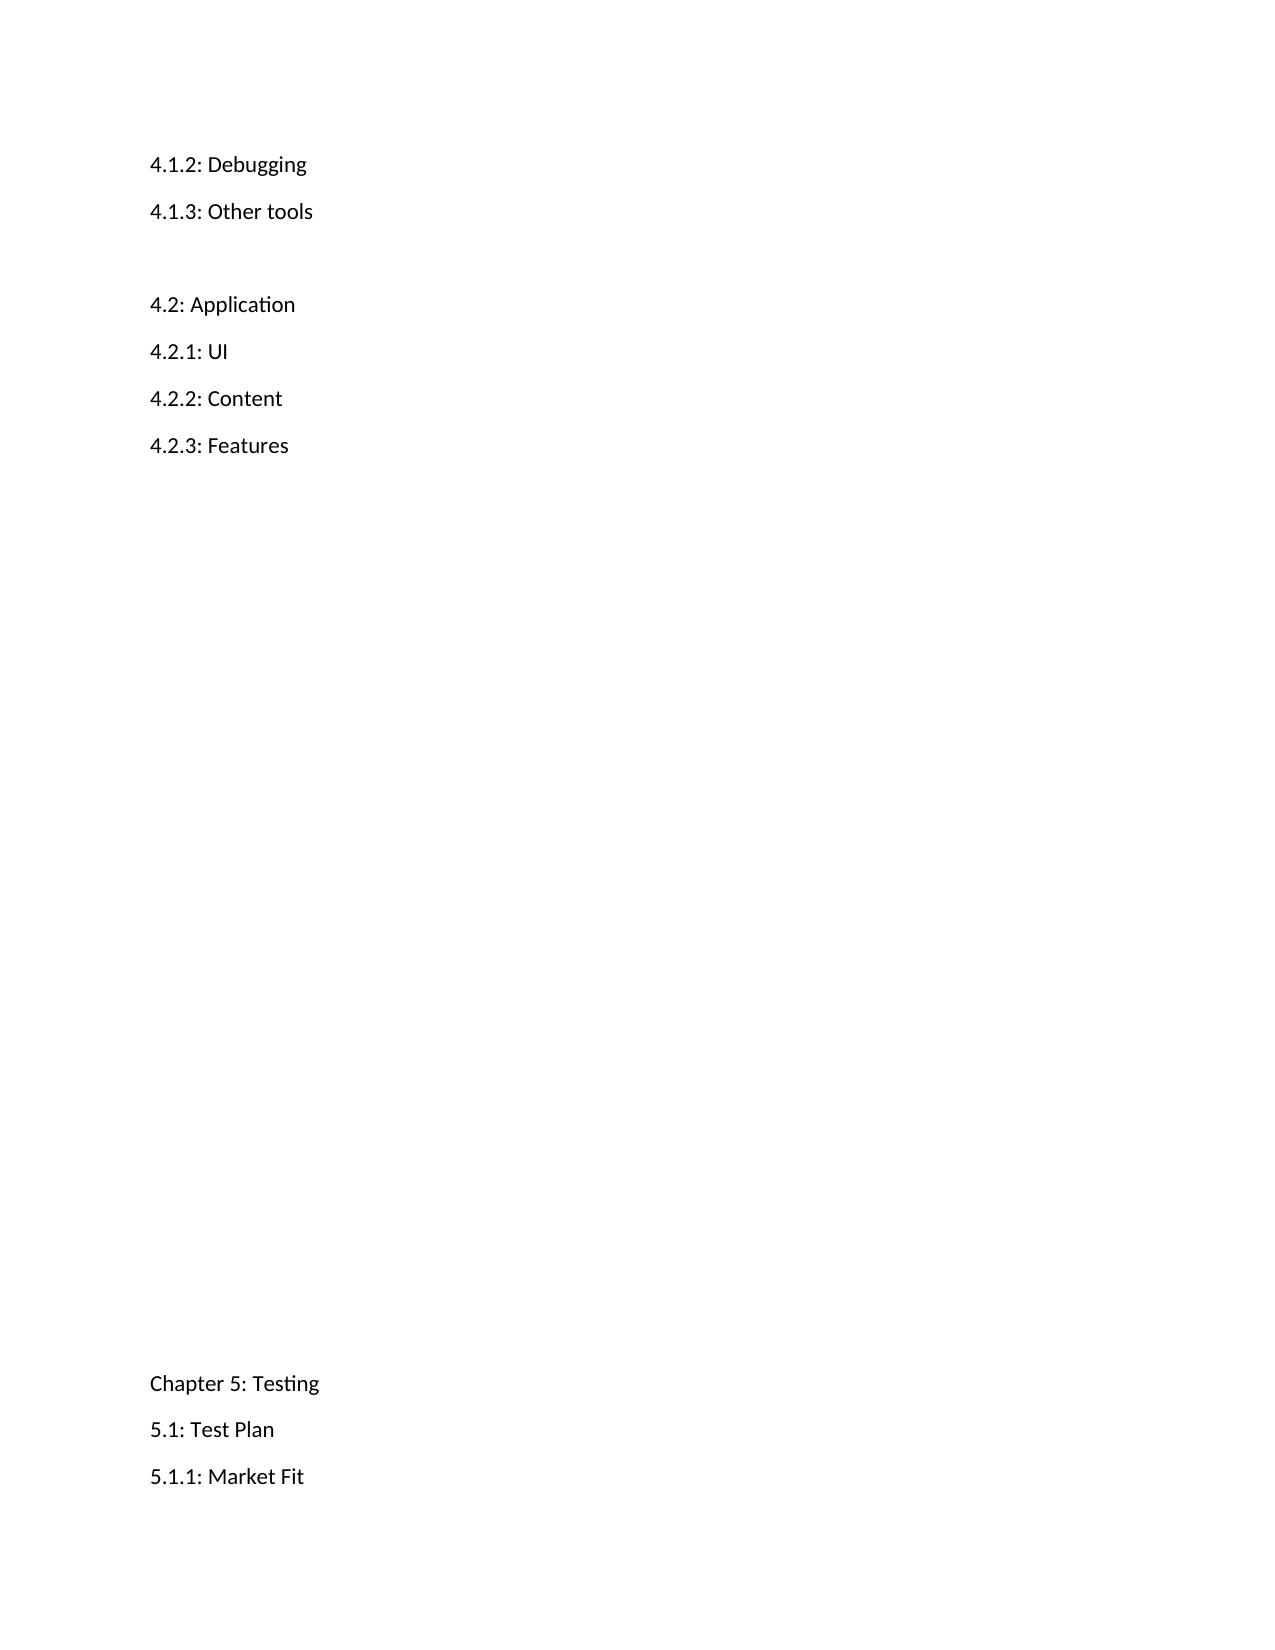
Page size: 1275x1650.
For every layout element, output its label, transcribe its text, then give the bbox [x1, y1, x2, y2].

text 4.2.1: UI [150, 337, 1125, 366]
text 4.1.2: Debugging [150, 150, 1125, 178]
text 5.1.1: Market Fit [150, 1462, 1125, 1491]
text Chapter 5: Testing [150, 1369, 1125, 1397]
text 5.1: Test Plan [150, 1416, 1125, 1444]
text 4.2: Application [150, 291, 1125, 319]
text 4.2.3: Features [150, 431, 1125, 459]
text 4.1.3: Other tools [150, 197, 1125, 225]
text 4.2.2: Content [150, 384, 1125, 412]
